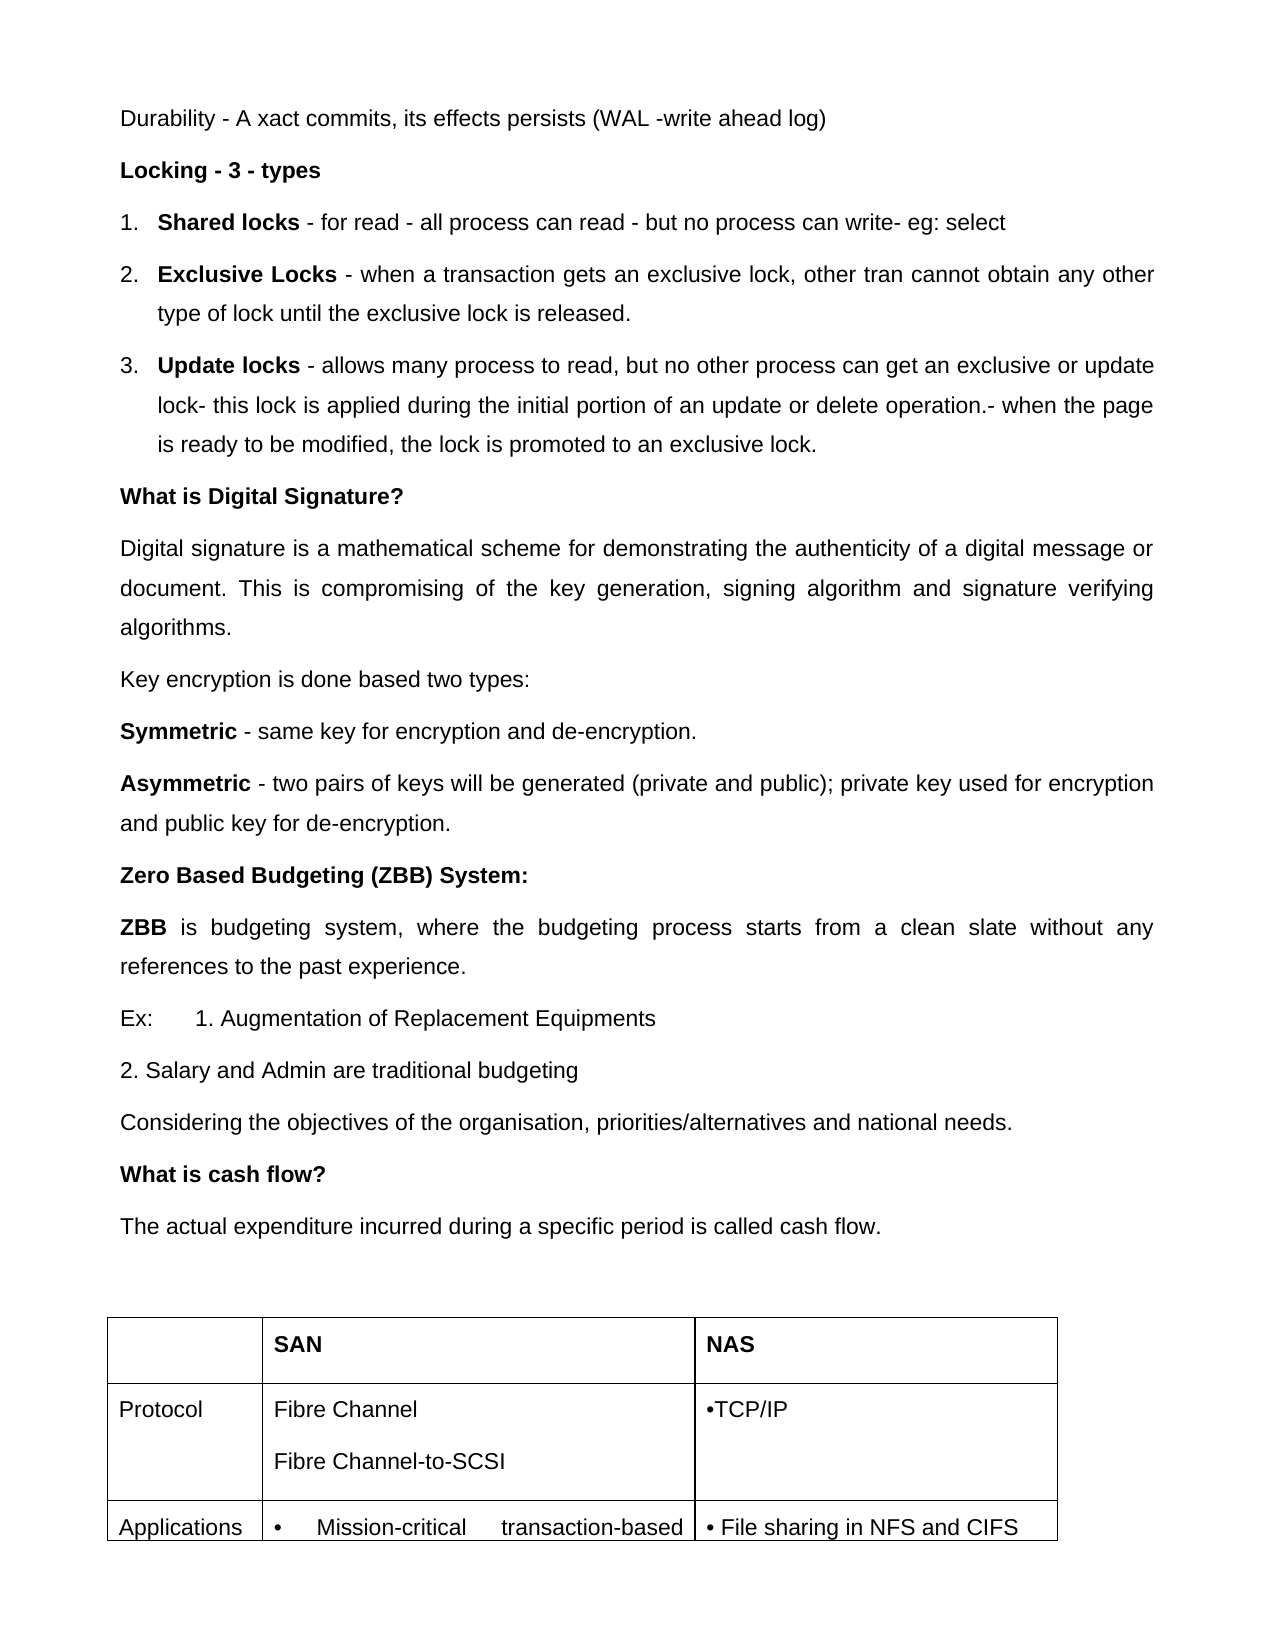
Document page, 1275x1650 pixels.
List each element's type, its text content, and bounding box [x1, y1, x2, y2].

text The actual expenditure incurred during a specific period is called cash flow. [120, 1213, 1155, 1239]
text Ex: 1. Augmentation of Replacement Equipments [120, 1005, 1155, 1031]
text What is Digital Signature? [120, 483, 1155, 510]
text Considering the objectives of the organisation, priorities/alternatives and national needs. [120, 1109, 1155, 1135]
table_header NAS [696, 1318, 1057, 1382]
table_cell Fibre Channel Fibre Channel-to-SCSI [263, 1384, 694, 1500]
text Key encryption is done based two types: [120, 666, 1155, 693]
list Exclusive Locks - when a transaction gets an exclusive lock, other tran cannot obtain any other type of lock until the exclusive lock is released. [120, 261, 1155, 327]
text 2. Salary and Admin are traditional budgeting [120, 1057, 1155, 1083]
table_header [108, 1318, 262, 1382]
text Zero Based Budgeting (ZBB) System: [120, 862, 1155, 888]
text Durability - A xact commits, its effects persists (WAL -write ahead log) [120, 105, 1155, 131]
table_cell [696, 1501, 1057, 1540]
text Locking - 3 - types [120, 157, 1155, 183]
text What is cash flow? [120, 1161, 1155, 1187]
table_cell •TCP/IP [696, 1384, 1057, 1500]
table_header SAN [263, 1318, 694, 1382]
text Symmetric - same key for encryption and de-encryption. [120, 718, 1155, 744]
list Update locks - allows many process to read, but no other process can get an exclusive or update lock- this lock is applied during the initial portion of an update or delete operation.- when the page is ready to be modified, the lock is promoted to an exclusive lock. [120, 352, 1155, 458]
table_cell Applications [108, 1501, 262, 1540]
text ZBB is budgeting system, where the budgeting process starts from a clean slate without any references to the past experience. [120, 914, 1155, 979]
list Shared locks - for read - all process can read - but no process can write- eg: select [120, 209, 1155, 235]
text Digital signature is a mathematical scheme for demonstrating the authenticity of a digital message or document. This is compromising of the key generation, signing algorithm and signature verifying algorithms. [120, 535, 1155, 641]
table_cell Protocol [108, 1384, 262, 1500]
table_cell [263, 1501, 694, 1540]
text Asymmetric - two pairs of keys will be generated (private and public); private key used for encryption and public key for de-encryption. [120, 770, 1155, 836]
